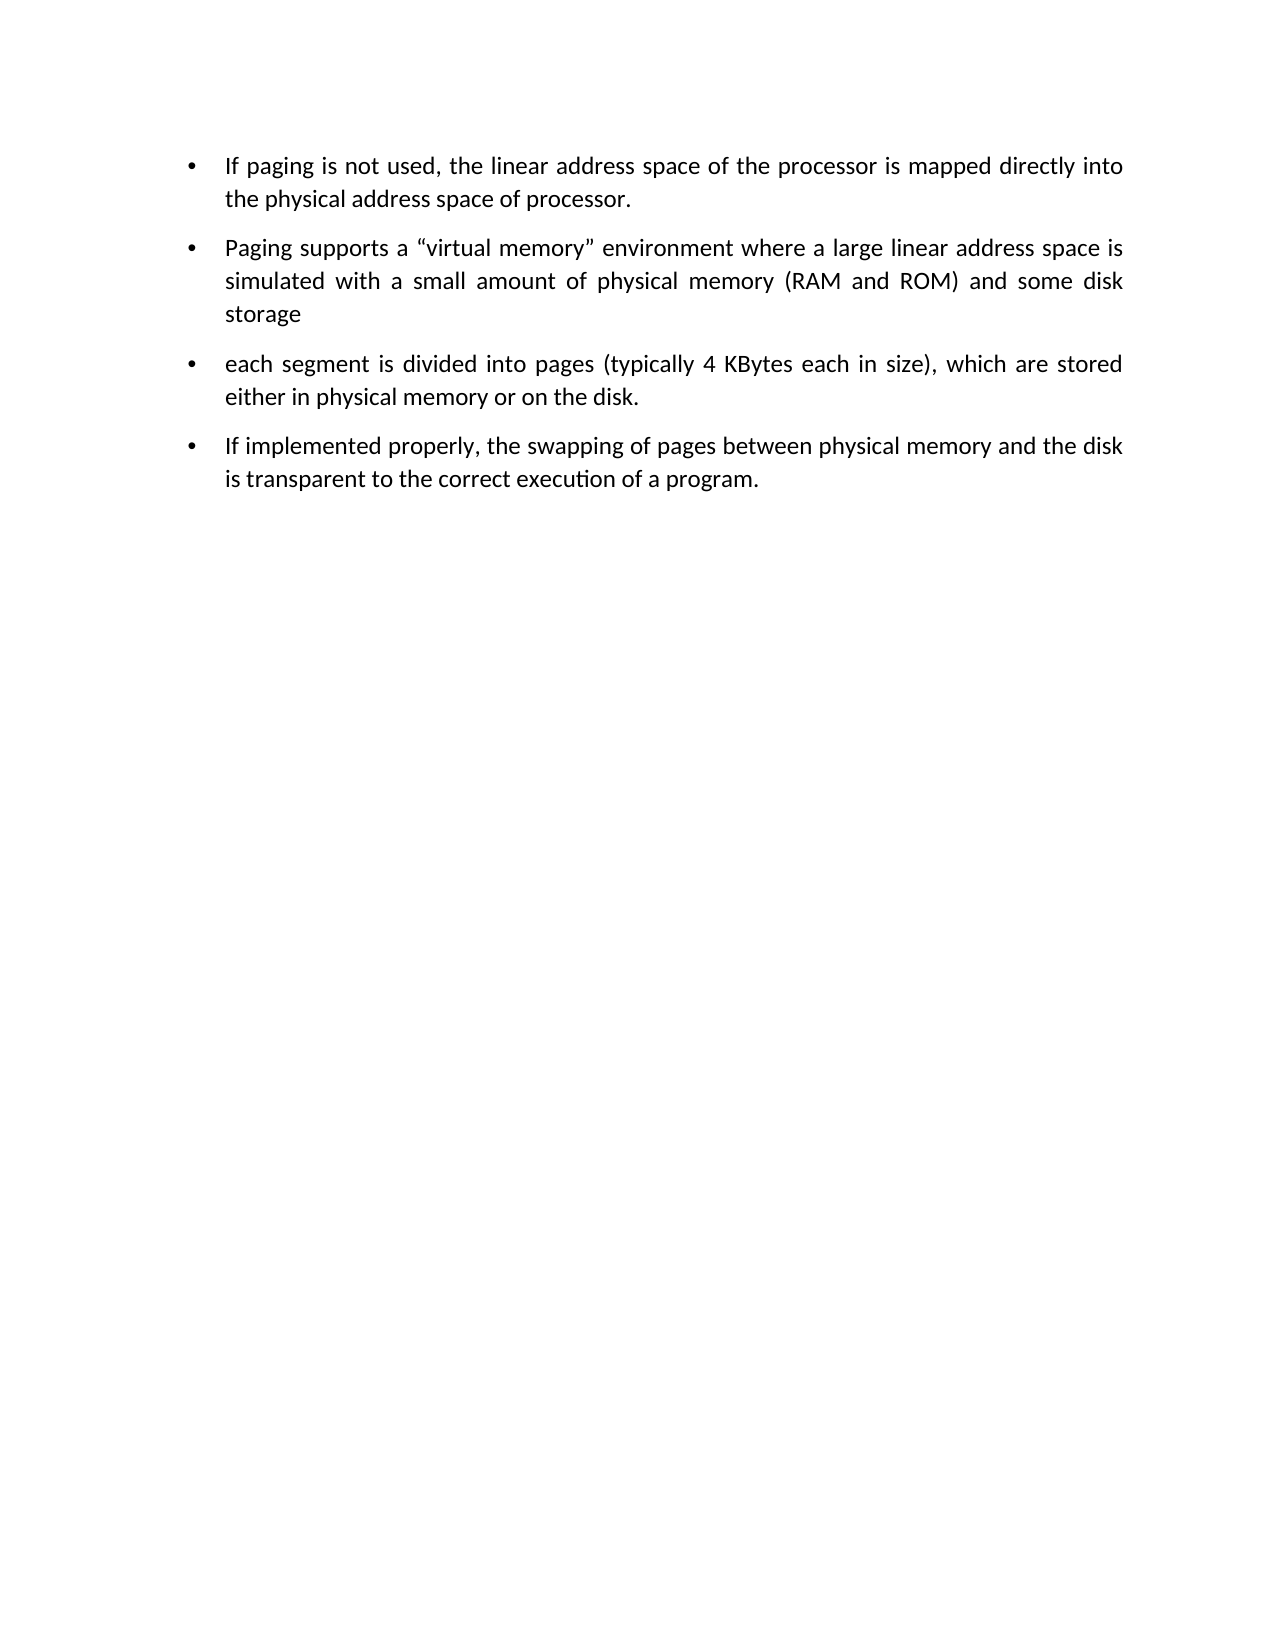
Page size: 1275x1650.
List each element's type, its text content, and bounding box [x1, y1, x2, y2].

list If paging is not used, the linear address space of the processor is mapped directly into the physical address space of processor. [187, 150, 1125, 213]
list Paging supports a “virtual memory” environment where a large linear address space is simulated with a small amount of physical memory (RAM and ROM) and some disk storage [187, 232, 1125, 329]
list each segment is divided into pages (typically 4 KBytes each in size), which are stored either in physical memory or on the disk. [187, 348, 1125, 411]
list If implemented properly, the swapping of pages between physical memory and the disk is transparent to the correct execution of a program. [187, 430, 1125, 494]
